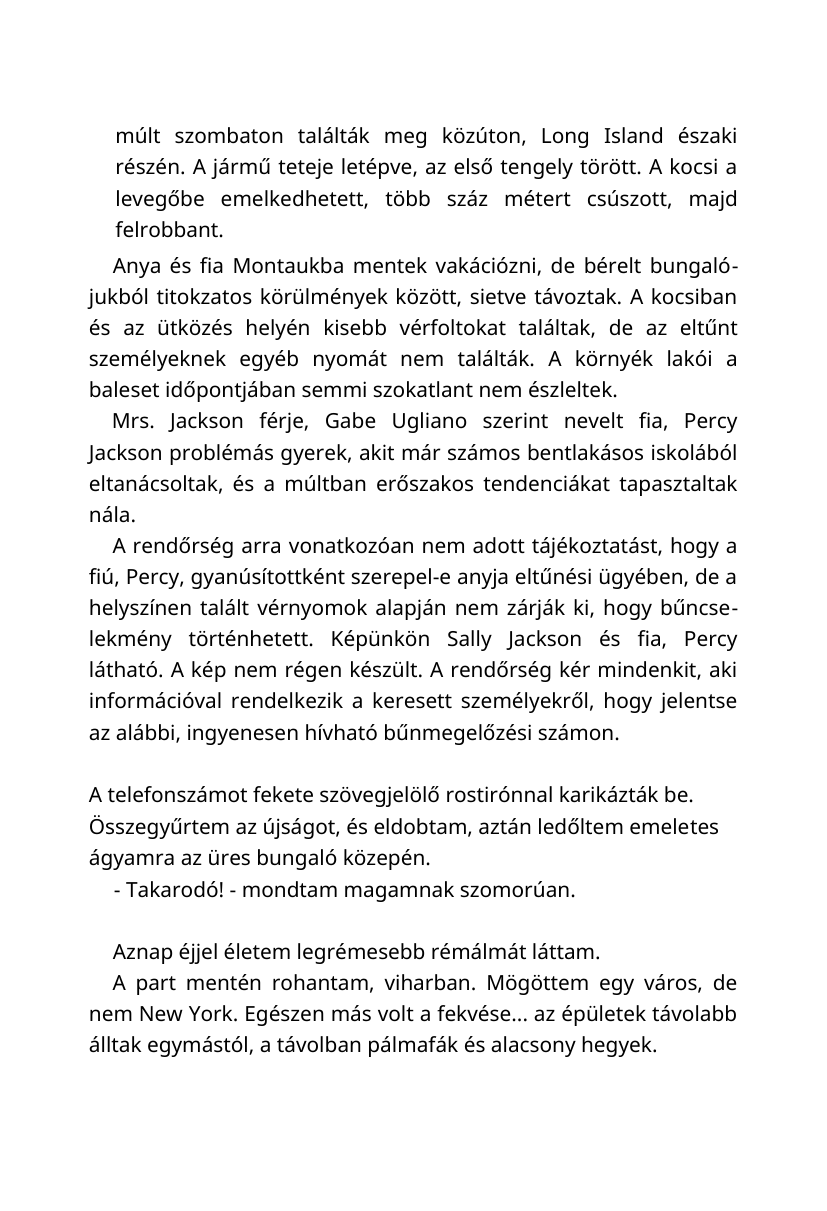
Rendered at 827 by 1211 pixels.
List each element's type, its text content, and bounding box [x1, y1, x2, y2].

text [115, 118, 738, 244]
text A part mentén rohantam, viharban. Mögöttem egy város, de nem New York. Egészen más volt a fekvése... az épületek távolabb álltak egymástól, a távolban pálmafák és alacsony hegyek. [89, 966, 738, 1059]
text Mrs. Jackson férje, Gabe Ugliano szerint nevelt fia, Percy Jackson problémás gyerek, akit már számos bentlakásos iskolából eltanácsoltak, és a múltban erőszakos tendenciákat tapasztaltak nála. [89, 404, 738, 528]
text Aznap éjjel életem legrémesebb rémálmát láttam. [113, 935, 738, 966]
text A rendőrség arra vonatkozóan nem adott tájékoztatást, hogy a fiú, Percy, gyanúsítottként szerepel-e anyja eltűnési ügyében, de a helyszínen talált vérnyomok alapján nem zárják ki, hogy bűncselekmény történhetett. Képünkön Sally Jackson és fia, Percy látható. A kép nem régen készült. A rendőrség kér mindenkit, aki információval rendelkezik a keresett személyekről, hogy jelentse az alábbi, ingyenesen hívható bűnmegelőzési számon. [89, 529, 738, 746]
text Anya és fia Montaukba mentek vakációzni, de bérelt bungalójukból titokzatos körülmények között, sietve távoztak. A kocsiban és az ütközés helyén kisebb vérfoltokat találtak, de az eltűnt személyeknek egyéb nyomát nem találták. A környék lakói a baleset időpontjában semmi szokatlant nem észleltek. [89, 249, 738, 404]
text A telefonszámot fekete szövegjelölő rostirónnal karikázták be. Összegyűrtem az újságot, és eldobtam, aztán ledőltem emeletes ágyamra az üres bungaló közepén. [89, 778, 738, 872]
text - Takarodó! - mondtam magamnak szomorúan. [114, 872, 738, 903]
